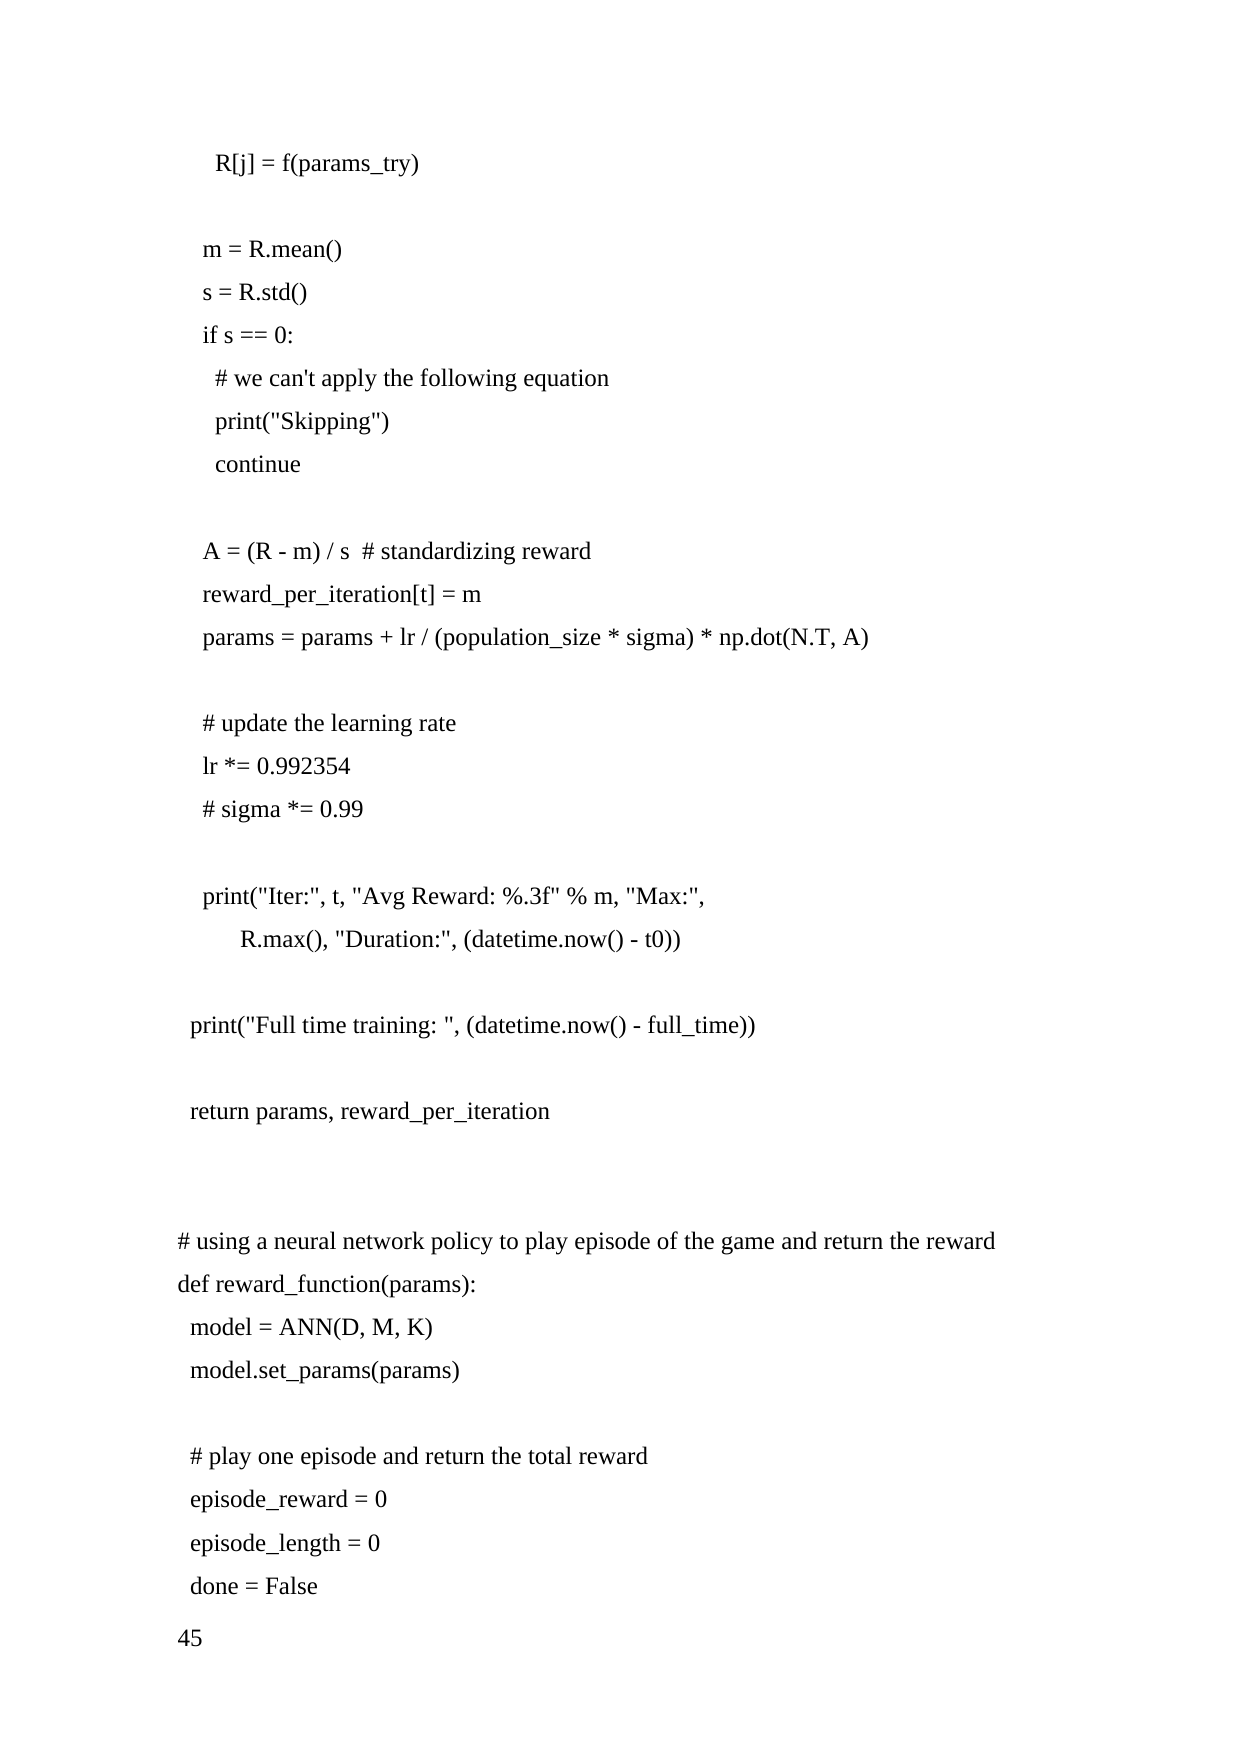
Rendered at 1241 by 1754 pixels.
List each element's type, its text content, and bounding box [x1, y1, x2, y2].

text # sigma *= 0.99 [177, 794, 1122, 823]
text # update the learning rate [177, 708, 1122, 737]
text episode_length = 0 [177, 1528, 1122, 1556]
text print("Full time training: ", (datetime.now() - full_time)) [177, 1010, 1122, 1039]
text A = (R - m) / s # standardizing reward [177, 536, 1122, 564]
text if s == 0: [177, 320, 1122, 349]
text R[j] = f(params_try) [177, 148, 1122, 176]
text model = ANN(D, M, K) [177, 1312, 1122, 1341]
text R.max(), "Duration:", (datetime.now() - t0)) [177, 924, 1122, 953]
text print("Skipping") [177, 406, 1122, 435]
text m = R.mean() [177, 234, 1122, 263]
text params = params + lr / (population_size * sigma) * np.dot(N.T, A) [177, 622, 1122, 651]
text return params, reward_per_iteration [177, 1096, 1122, 1125]
text done = False [177, 1571, 1122, 1599]
text # we can't apply the following equation [177, 363, 1122, 392]
text s = R.std() [177, 277, 1122, 306]
text lr *= 0.992354 [177, 751, 1122, 780]
text def reward_function(params): [177, 1269, 1122, 1298]
text # play one episode and return the total reward [177, 1441, 1122, 1470]
text # using a neural network policy to play episode of the game and return the reward [177, 1226, 1122, 1254]
text reward_per_iteration[t] = m [177, 579, 1122, 608]
text episode_reward = 0 [177, 1484, 1122, 1513]
text print("Iter:", t, "Avg Reward: %.3f" % m, "Max:", [177, 881, 1122, 909]
text model.set_params(params) [177, 1355, 1122, 1384]
text continue [177, 449, 1122, 478]
